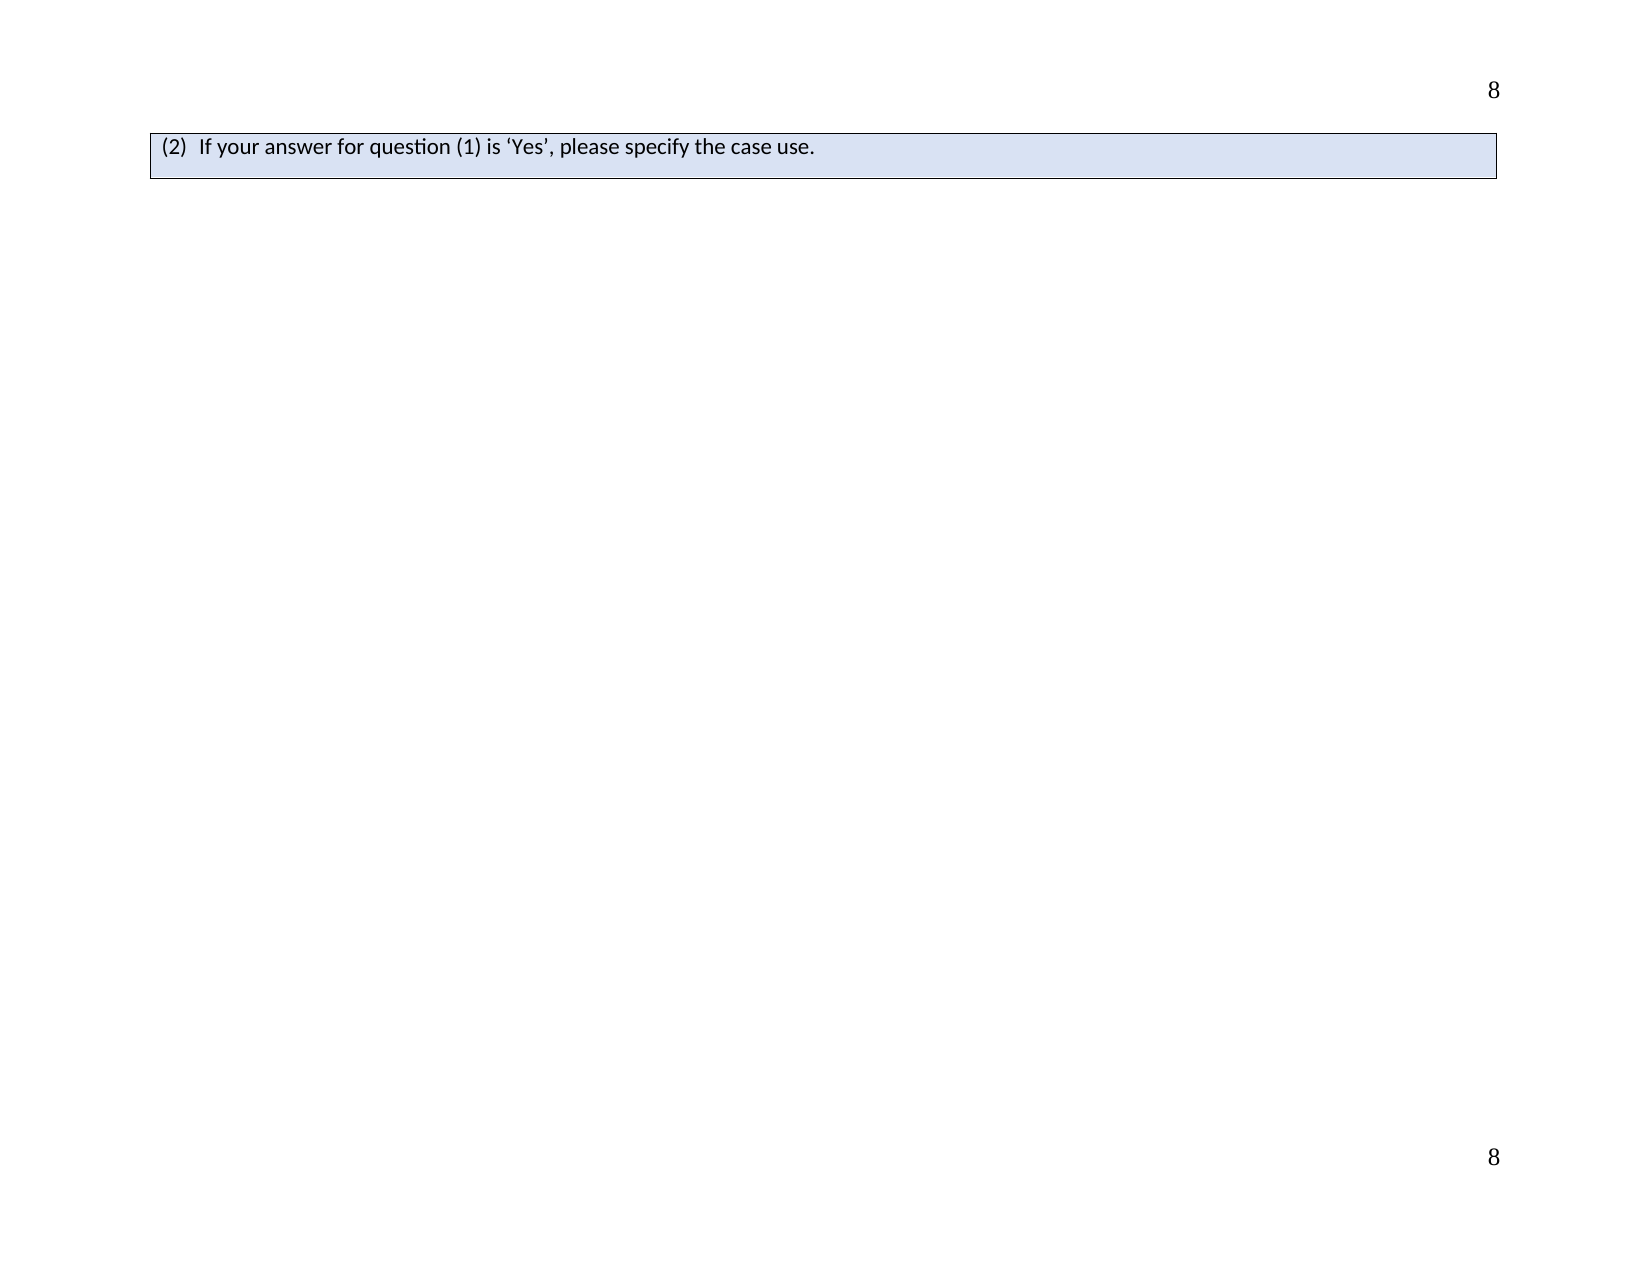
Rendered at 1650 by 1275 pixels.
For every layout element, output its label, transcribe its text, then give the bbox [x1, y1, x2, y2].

table_cell [938, 134, 1496, 177]
table_cell If your answer for question (1) is ‘Yes’, please specify the case use. [151, 134, 938, 177]
